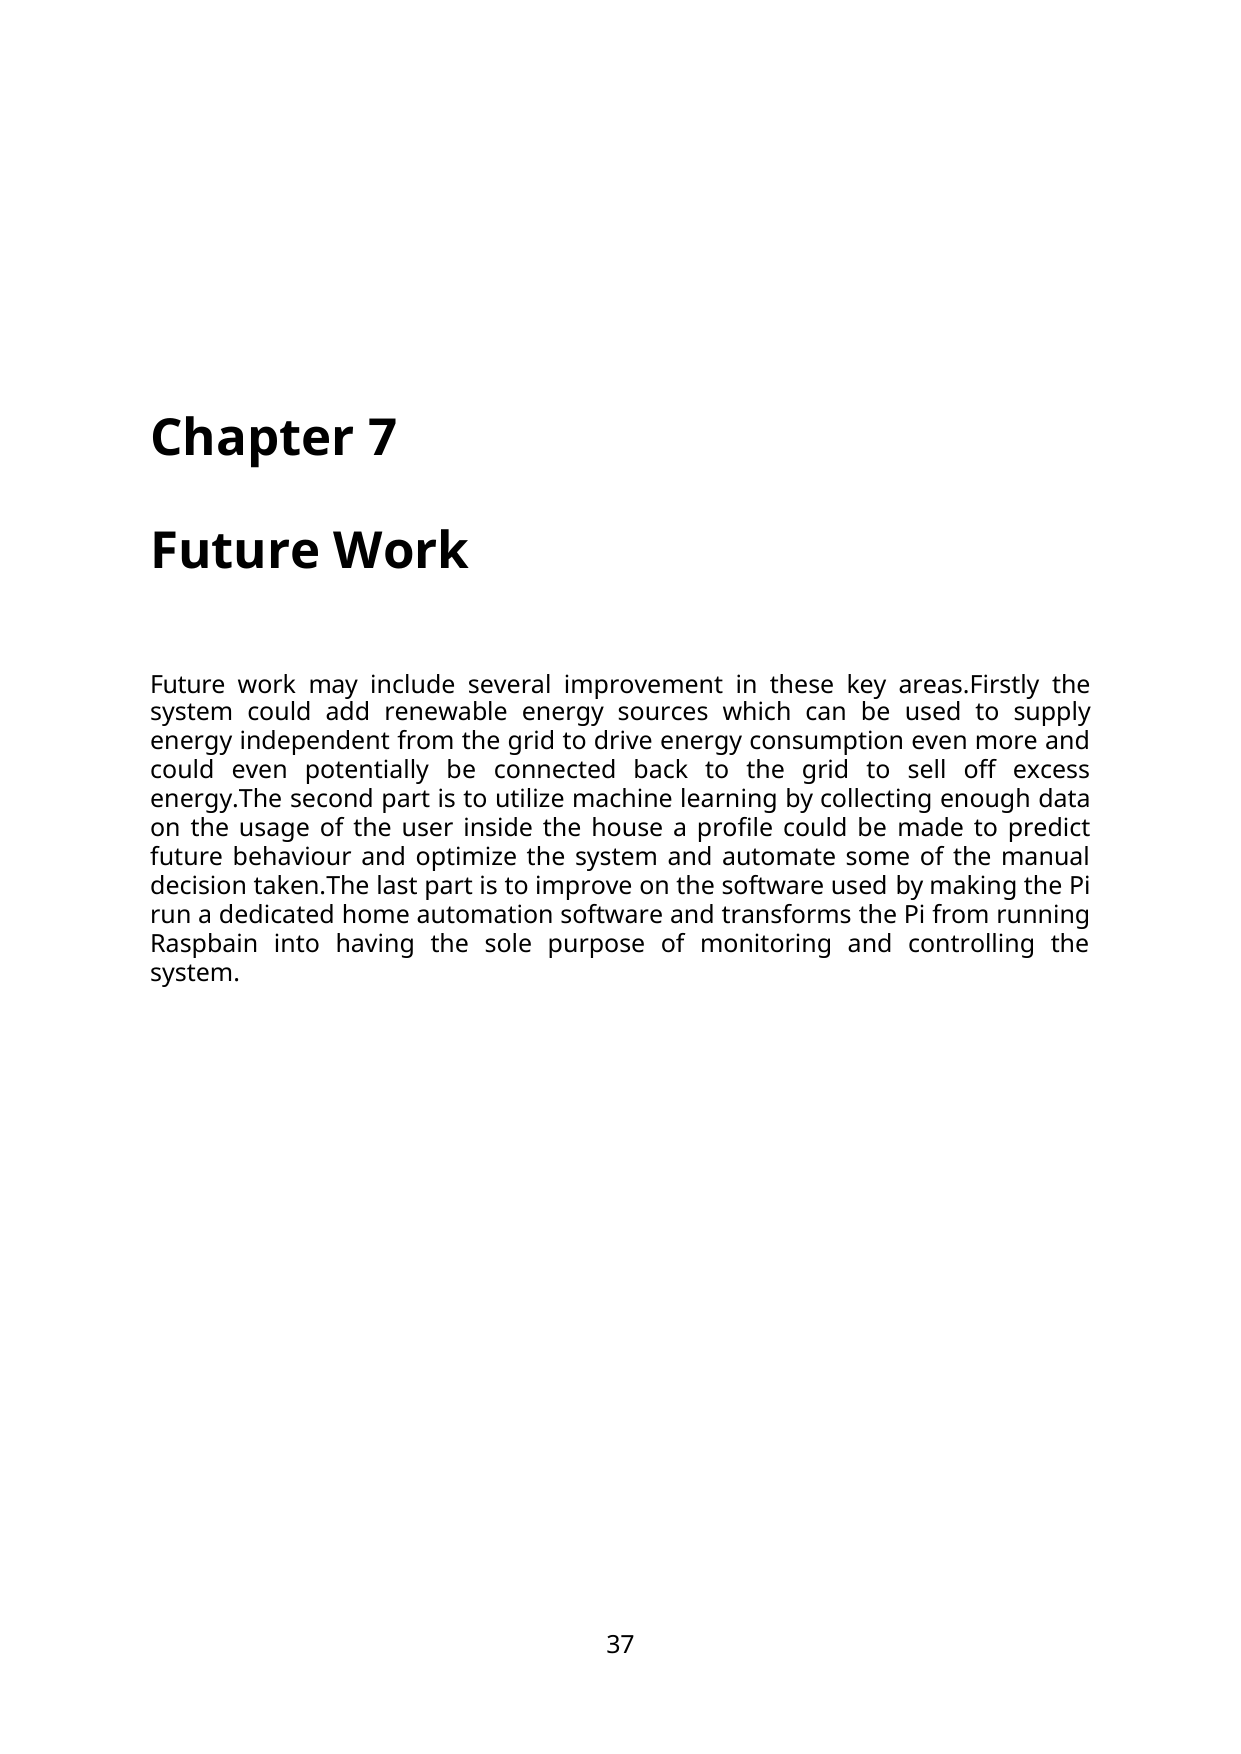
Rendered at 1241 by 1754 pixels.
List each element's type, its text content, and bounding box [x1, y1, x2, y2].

subtitle Chapter 7 Future Work [150, 400, 484, 583]
text Future work may include several improvement in these key areas.Firstly the system could add renewable energy sources which can be used to supply energy independent from the grid to drive energy consumption even more and could even potentially be connected back to the grid to sell off excess energy.The second part is to utilize machine learning by collecting enough data on the usage of the user inside the house a profile could be made to predict future behaviour and optimize the system and automate some of the manual decision taken.The last part is to improve on the software used by making the Pi run a dedicated home automation software and transforms the Pi from running Raspbain into having the sole purpose of monitoring and controlling the system. [150, 670, 1091, 989]
text 37 [350, 1627, 890, 1661]
